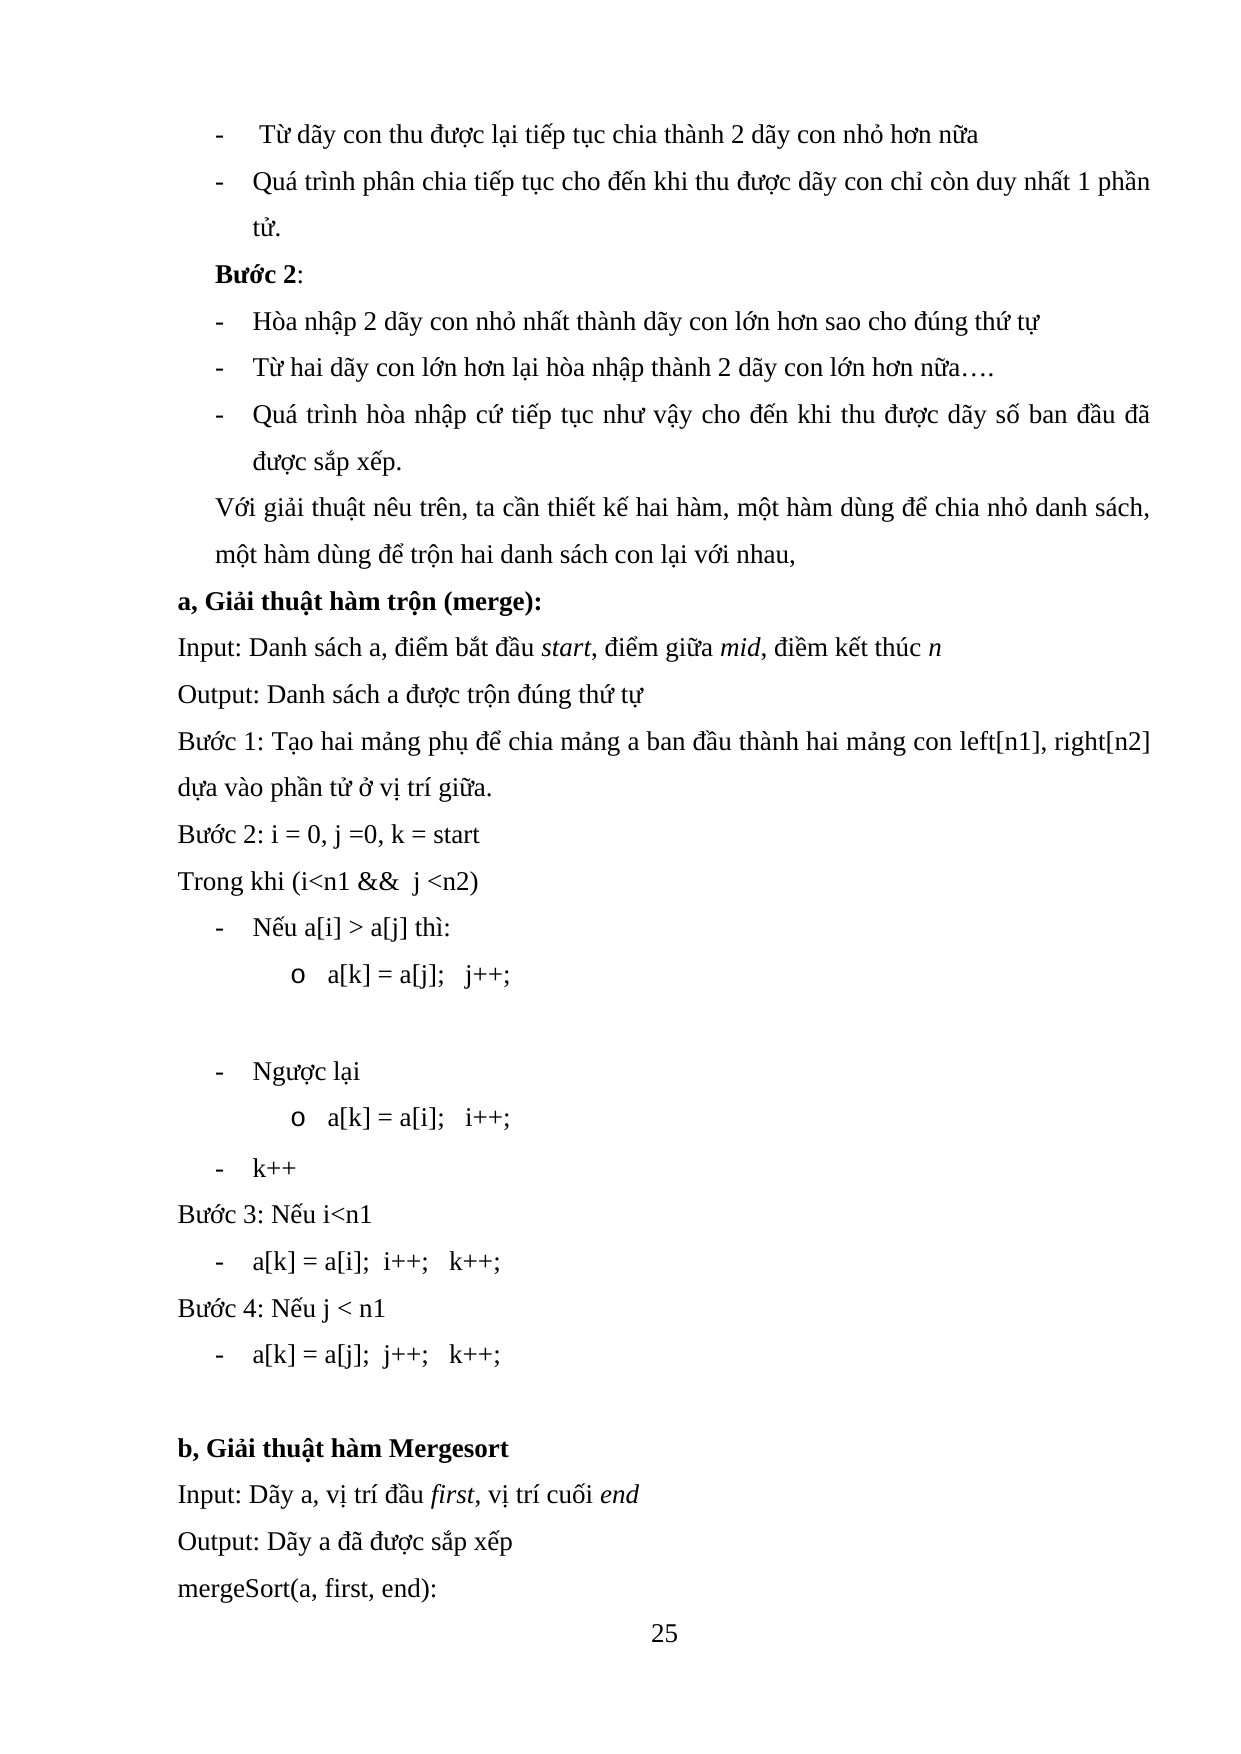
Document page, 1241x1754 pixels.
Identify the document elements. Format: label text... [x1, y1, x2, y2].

list Từ dãy con thu được lại tiếp tục chia thành 2 dãy con nhỏ hơn nữa [215, 118, 1152, 149]
text mergeSort(a, first, end): [177, 1572, 1152, 1603]
text Input: Danh sách a, điểm bắt đầu start, điểm giữa mid, điềm kết thúc n [177, 631, 1152, 663]
text Trong khi (i<n1 && j <n2) [177, 865, 1152, 896]
list a[k] = a[i]; i++; [290, 1102, 1152, 1135]
text Output: Danh sách a được trộn đúng thứ tự [177, 678, 1152, 709]
text a, Giải thuật hàm trộn (merge): [177, 585, 1152, 616]
text Bước 2: [215, 258, 1152, 289]
list Từ hai dãy con lớn hơn lại hòa nhập thành 2 dãy con lớn hơn nữa…. [215, 351, 1152, 383]
text b, Giải thuật hàm Mergesort [177, 1432, 1152, 1463]
text Output: Dãy a đã được sắp xếp [177, 1525, 1152, 1556]
text Bước 1: Tạo hai mảng phụ để chia mảng a ban đầu thành hai mảng con left[n1], right[n2] dựa vào phần tử ở vị trí giữa. [177, 725, 1152, 803]
list Hòa nhập 2 dãy con nhỏ nhất thành dãy con lớn hơn sao cho đúng thứ tự [215, 305, 1152, 336]
text Bước 4: Nếu j < n1 [177, 1292, 1152, 1323]
text Bước 3: Nếu i<n1 [177, 1198, 1152, 1229]
list a[k] = a[i]; i++; k++; [215, 1245, 1152, 1276]
text Input: Dãy a, vị trí đầu first, vị trí cuối end [177, 1478, 1152, 1509]
text Bước 2: i = 0, j =0, k = start [177, 818, 1152, 849]
list Quá trình phân chia tiếp tục cho đến khi thu được dãy con chỉ còn duy nhất 1 phần tử. [215, 165, 1152, 243]
text Với giải thuật nêu trên, ta cần thiết kế hai hàm, một hàm dùng để chia nhỏ danh sách, một hàm dùng để trộn hai danh sách con lại với nhau, [215, 491, 1152, 569]
list Nếu a[i] > a[j] thì: [215, 911, 1152, 943]
list Ngược lại [215, 1055, 1152, 1086]
list a[k] = a[j]; j++; [290, 958, 1152, 992]
list Quá trình hòa nhập cứ tiếp tục như vậy cho đến khi thu được dãy số ban đầu đã được sắp xếp. [215, 398, 1152, 476]
list k++ [215, 1152, 1152, 1183]
list a[k] = a[j]; j++; k++; [215, 1338, 1152, 1369]
